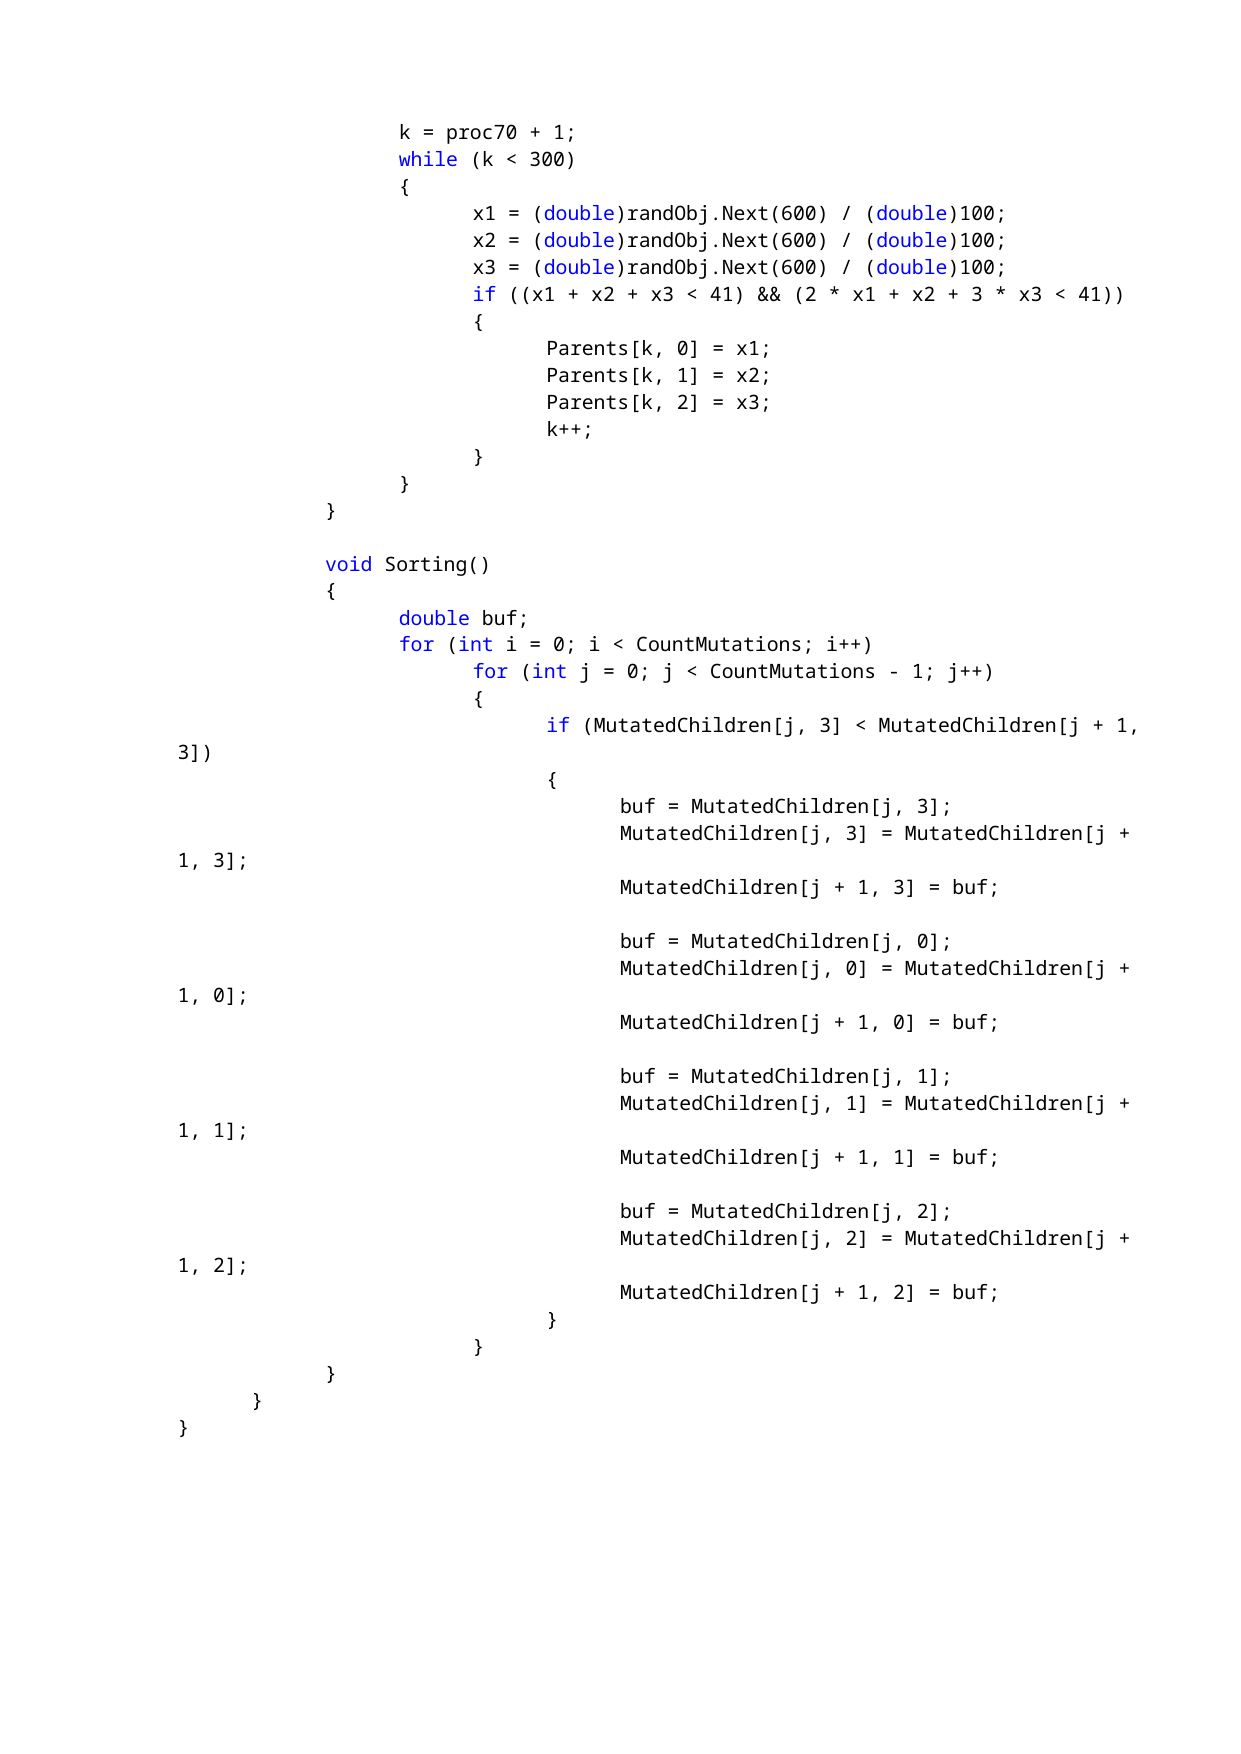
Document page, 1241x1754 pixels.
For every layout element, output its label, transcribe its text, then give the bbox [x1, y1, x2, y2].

text Parents[k, 0] = x1; [177, 334, 1152, 361]
text buf = MutatedChildren[j, 0]; [177, 927, 1152, 954]
text void Sorting() [177, 550, 1152, 577]
text { [177, 307, 1152, 334]
text } [177, 1359, 1152, 1386]
text { [177, 766, 1152, 793]
text } [177, 1386, 1152, 1413]
text MutatedChildren[j + 1, 0] = buf; [177, 1008, 1152, 1035]
text double buf; [177, 604, 1152, 631]
text { [177, 577, 1152, 604]
text } [177, 496, 1152, 523]
text if ((x1 + x2 + x3 < 41) && (2 * x1 + x2 + 3 * x3 < 41)) [177, 280, 1152, 307]
text x2 = (double)randObj.Next(600) / (double)100; [177, 226, 1152, 253]
text MutatedChildren[j, 3] = MutatedChildren[j + 1, 3]; [177, 819, 1152, 873]
text Parents[k, 1] = x2; [177, 361, 1152, 388]
text k++; [177, 415, 1152, 442]
text if (MutatedChildren[j, 3] < MutatedChildren[j + 1, 3]) [177, 712, 1152, 766]
text } [177, 442, 1152, 469]
text buf = MutatedChildren[j, 1]; [177, 1062, 1152, 1089]
text x3 = (double)randObj.Next(600) / (double)100; [177, 253, 1152, 280]
text buf = MutatedChildren[j, 3]; [177, 793, 1152, 819]
text buf = MutatedChildren[j, 2]; [177, 1197, 1152, 1224]
text MutatedChildren[j + 1, 1] = buf; [177, 1143, 1152, 1170]
text { [177, 685, 1152, 712]
text MutatedChildren[j, 0] = MutatedChildren[j + 1, 0]; [177, 954, 1152, 1008]
text for (int i = 0; i < CountMutations; i++) [177, 631, 1152, 658]
text MutatedChildren[j + 1, 3] = buf; [177, 873, 1152, 901]
text x1 = (double)randObj.Next(600) / (double)100; [177, 199, 1152, 226]
text } [177, 1305, 1152, 1332]
text } [177, 1332, 1152, 1359]
text while (k < 300) [177, 145, 1152, 172]
text MutatedChildren[j, 1] = MutatedChildren[j + 1, 1]; [177, 1089, 1152, 1143]
text } [177, 1413, 1152, 1440]
text for (int j = 0; j < CountMutations - 1; j++) [177, 658, 1152, 685]
text MutatedChildren[j + 1, 2] = buf; [177, 1278, 1152, 1305]
text k = proc70 + 1; [177, 118, 1152, 145]
text MutatedChildren[j, 2] = MutatedChildren[j + 1, 2]; [177, 1224, 1152, 1278]
text } [177, 469, 1152, 496]
text { [177, 172, 1152, 199]
text Parents[k, 2] = x3; [177, 388, 1152, 415]
